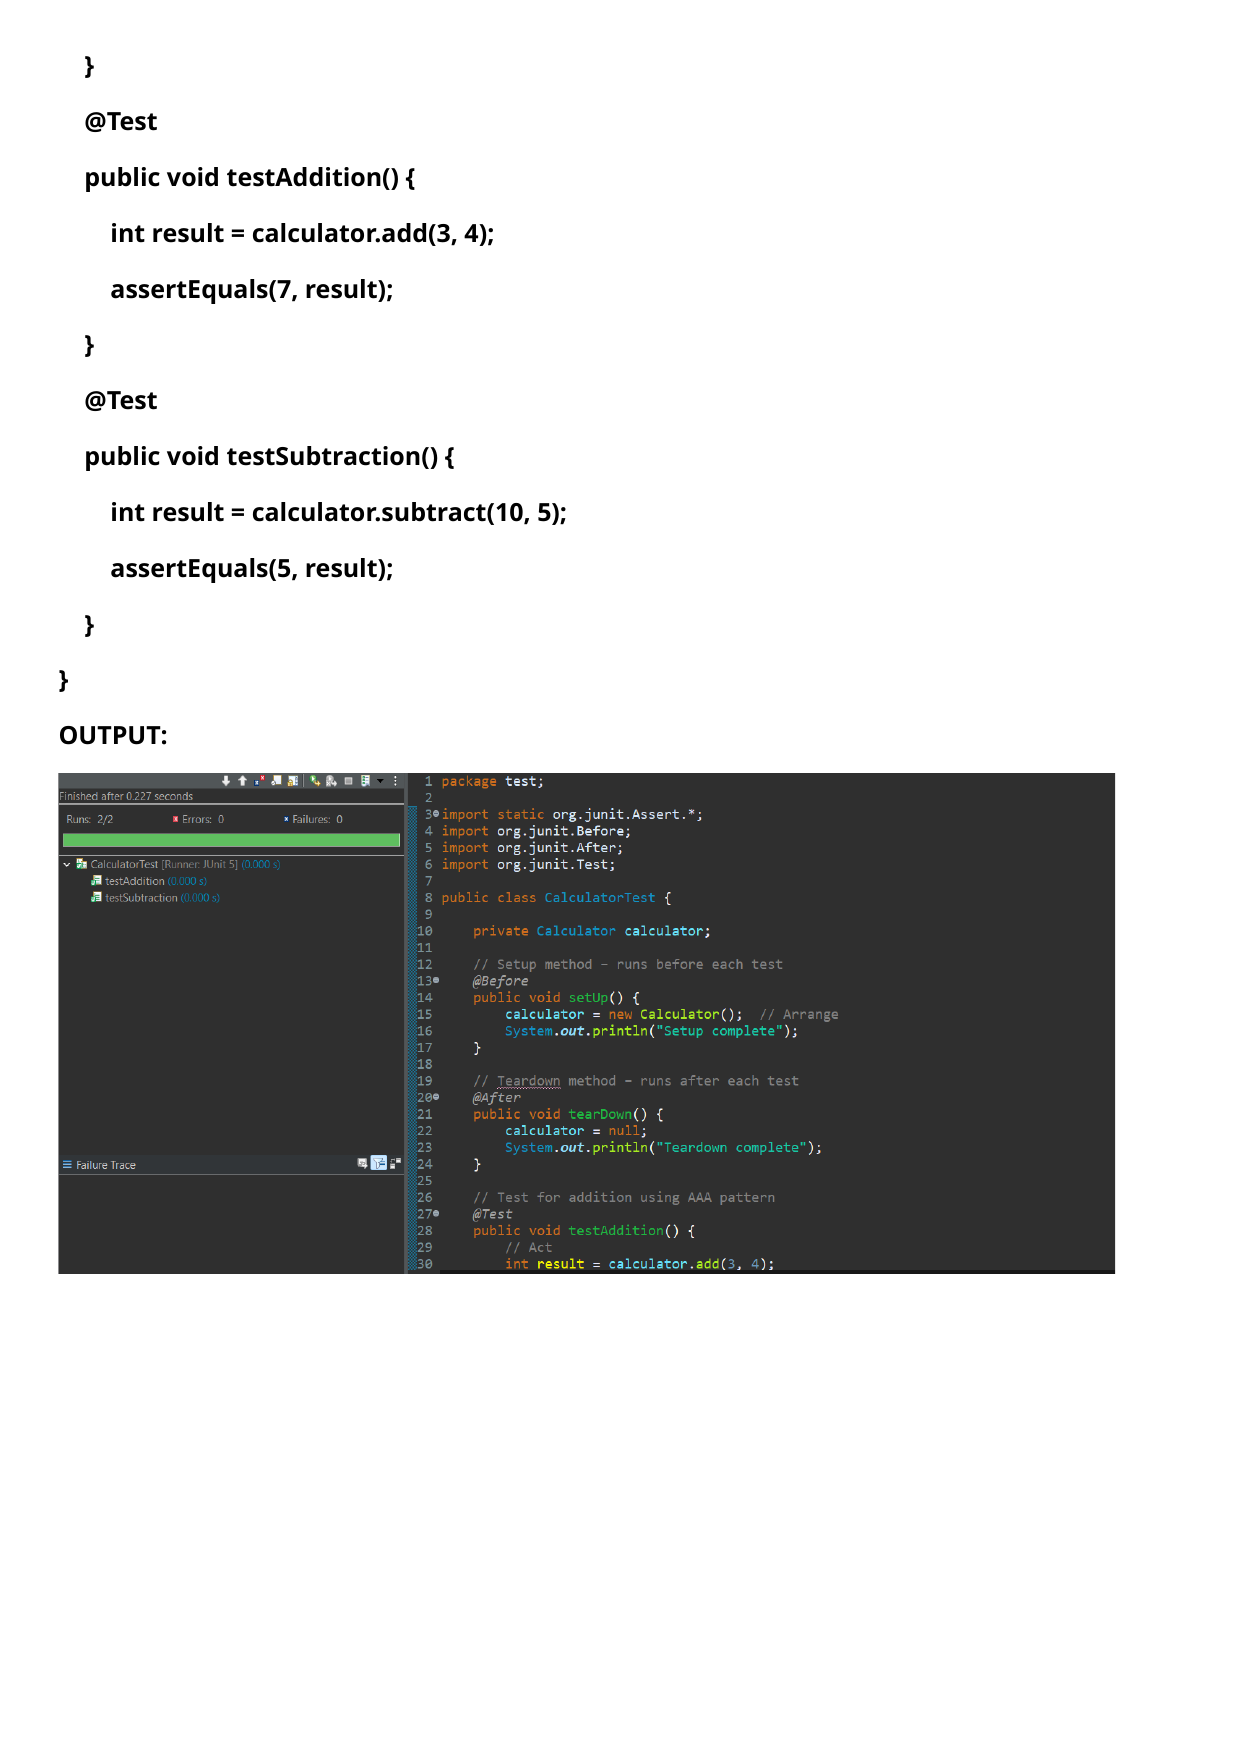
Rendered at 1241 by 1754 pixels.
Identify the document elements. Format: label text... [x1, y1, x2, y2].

text } [58, 606, 1115, 640]
text @Test [58, 104, 1115, 138]
text } [58, 327, 1115, 361]
text OUTPUT: [58, 718, 1115, 752]
text public void testSubtraction() { [58, 439, 1115, 473]
text int result = calculator.add(3, 4); [58, 215, 1115, 249]
text assertEquals(7, result); [58, 271, 1115, 305]
text @Test [58, 383, 1115, 417]
text public void testAddition() { [58, 159, 1115, 194]
picture [58, 773, 1116, 1274]
text } [58, 48, 1115, 82]
text assertEquals(5, result); [58, 550, 1115, 584]
text int result = calculator.subtract(10, 5); [58, 494, 1115, 529]
text } [58, 662, 1115, 696]
